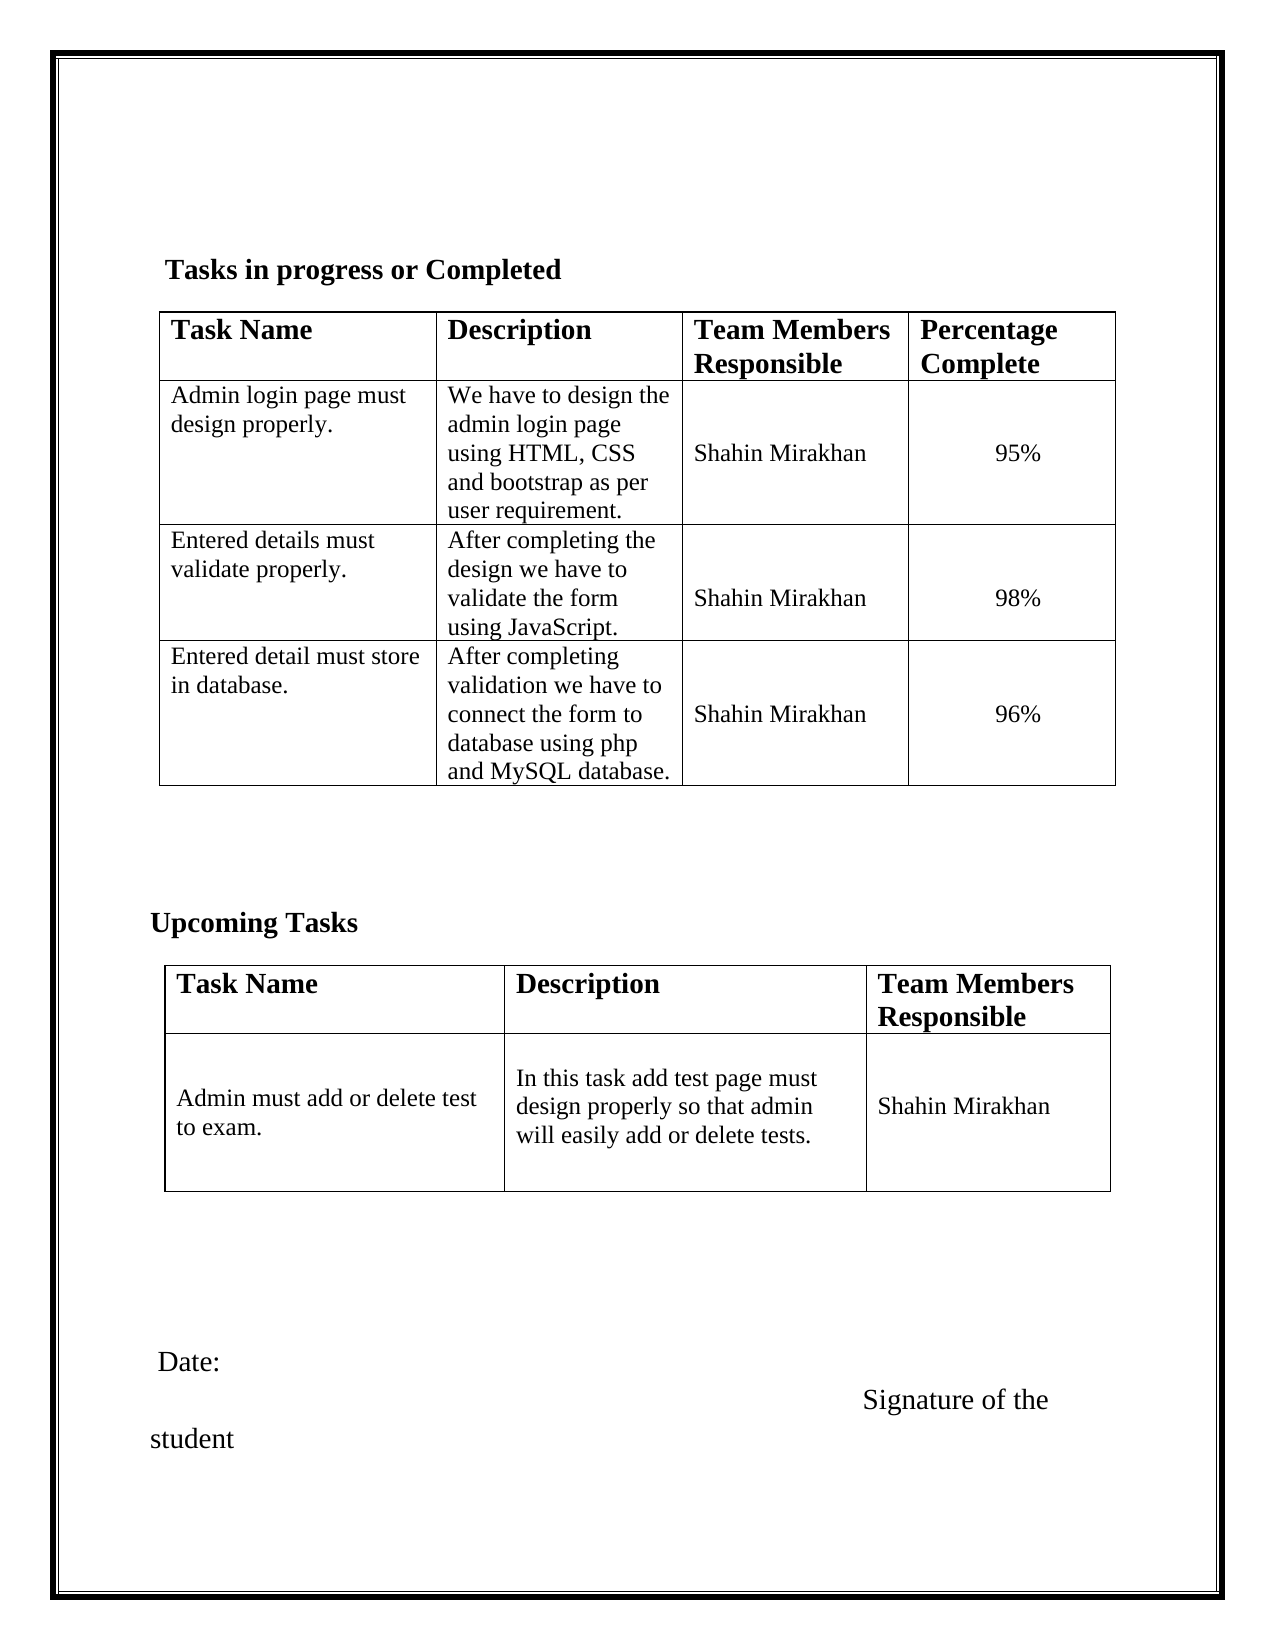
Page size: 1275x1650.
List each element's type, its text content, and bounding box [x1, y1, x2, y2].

text Upcoming Tasks [150, 905, 1125, 939]
text Date: Signature of the student [150, 1344, 1125, 1454]
table_cell Entered details must validate properly. [160, 525, 436, 640]
table_cell Shahin Mirakhan [867, 1034, 1110, 1191]
table_cell 95% [909, 381, 1115, 524]
table_cell Shahin Mirakhan [683, 525, 908, 640]
text Tasks in progress or Completed [150, 252, 1125, 286]
table_cell Entered detail must store in database. [160, 641, 436, 785]
table_header Task Name [160, 313, 436, 379]
table_cell In this task add test page must design properly so that admin will easily add or delete tests. [505, 1034, 866, 1191]
table_header Task Name [166, 966, 504, 1033]
table_cell Admin must add or delete test to exam. [166, 1034, 504, 1191]
table_cell Shahin Mirakhan [683, 641, 908, 785]
table_header Description [505, 966, 866, 1033]
table_cell After completing validation we have to connect the form to database using php and MySQL database. [437, 641, 682, 785]
table_header Percentage Complete [909, 313, 1115, 379]
table_cell Admin login page must design properly. [160, 381, 436, 524]
table_header Description [437, 313, 682, 379]
table_header Team Members Responsible [683, 313, 908, 379]
table_header Team Members Responsible [867, 966, 1110, 1033]
table_cell We have to design the admin login page using HTML, CSS and bootstrap as per user requirement. [437, 381, 682, 524]
table_cell Shahin Mirakhan [683, 381, 908, 524]
table_cell 96% [909, 641, 1115, 785]
table_cell 98% [909, 525, 1115, 640]
table_cell After completing the design we have to validate the form using JavaScript. [437, 525, 682, 640]
